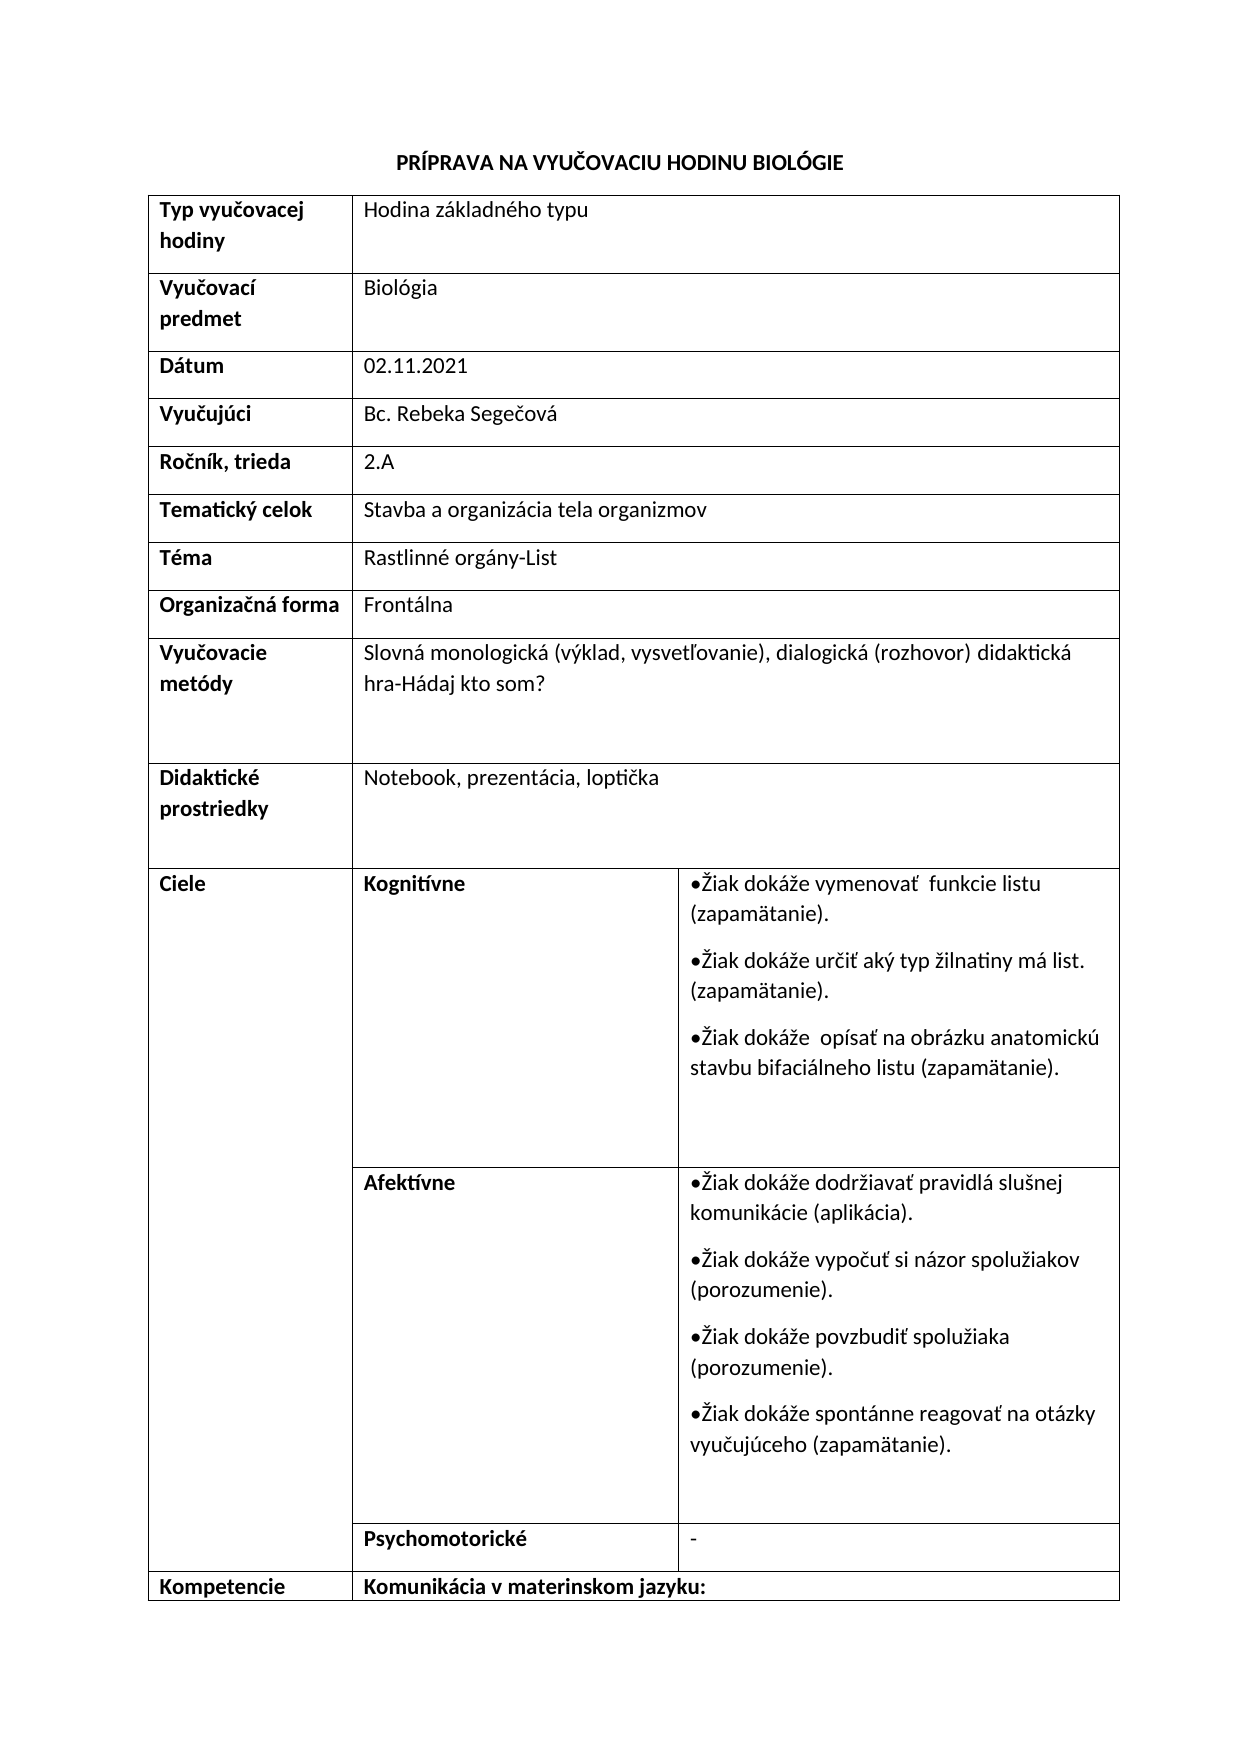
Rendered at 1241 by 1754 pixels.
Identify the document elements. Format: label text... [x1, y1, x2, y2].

table_cell •Žiak dokáže dodržiavať pravidlá slušnej komunikácie (aplikácia). •Žiak dokáže vypočuť si názor spolužiakov (porozumenie). •Žiak dokáže povzbudiť spolužiaka (porozumenie). •Žiak dokáže spontánne reagovať na otázky vyučujúceho (zapamätanie). [679, 1168, 1119, 1523]
table_cell Rastlinné orgány-List [353, 543, 1119, 589]
table_cell Ročník, trieda [149, 447, 352, 494]
table_cell Organizačná forma [149, 591, 352, 637]
table_cell Ciele [149, 869, 352, 1571]
table_cell Vyučovacie metódy [149, 639, 352, 762]
table_cell 02.11.2021 [353, 352, 1119, 398]
table_cell Stavba a organizácia tela organizmov [353, 495, 1119, 542]
table_cell Vyučujúci [149, 399, 352, 446]
table_cell Kompetencie [149, 1572, 352, 1600]
table_cell Notebook, prezentácia, loptička [353, 764, 1119, 868]
table_cell Kognitívne [353, 869, 678, 1167]
table_cell 2.A [353, 447, 1119, 494]
table_cell - [679, 1524, 1119, 1571]
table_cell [353, 1572, 1119, 1600]
table_cell Frontálna [353, 591, 1119, 637]
table_cell •Žiak dokáže vymenovať funkcie listu (zapamätanie). •Žiak dokáže určiť aký typ žilnatiny má list. (zapamätanie). •Žiak dokáže opísať na obrázku anatomickú stavbu bifaciálneho listu (zapamätanie). [679, 869, 1119, 1167]
table_cell Vyučovací predmet [149, 274, 352, 351]
table_cell Tematický celok [149, 495, 352, 542]
table_cell Biológia [353, 274, 1119, 351]
table_cell Slovná monologická (výklad, vysvetľovanie), dialogická (rozhovor) didaktická hra-Hádaj kto som? [353, 639, 1119, 762]
table_cell Dátum [149, 352, 352, 398]
table_cell Téma [149, 543, 352, 589]
table_header Hodina základného typu [353, 196, 1119, 272]
table_header Typ vyučovacej hodiny [149, 196, 352, 272]
text PRÍPRAVA NA VYUČOVACIU HODINU BIOLÓGIE [148, 148, 1093, 176]
table_cell Didaktické prostriedky [149, 764, 352, 868]
table_cell Afektívne [353, 1168, 678, 1523]
table_cell Psychomotorické [353, 1524, 678, 1571]
table_cell Bc. Rebeka Segečová [353, 399, 1119, 446]
